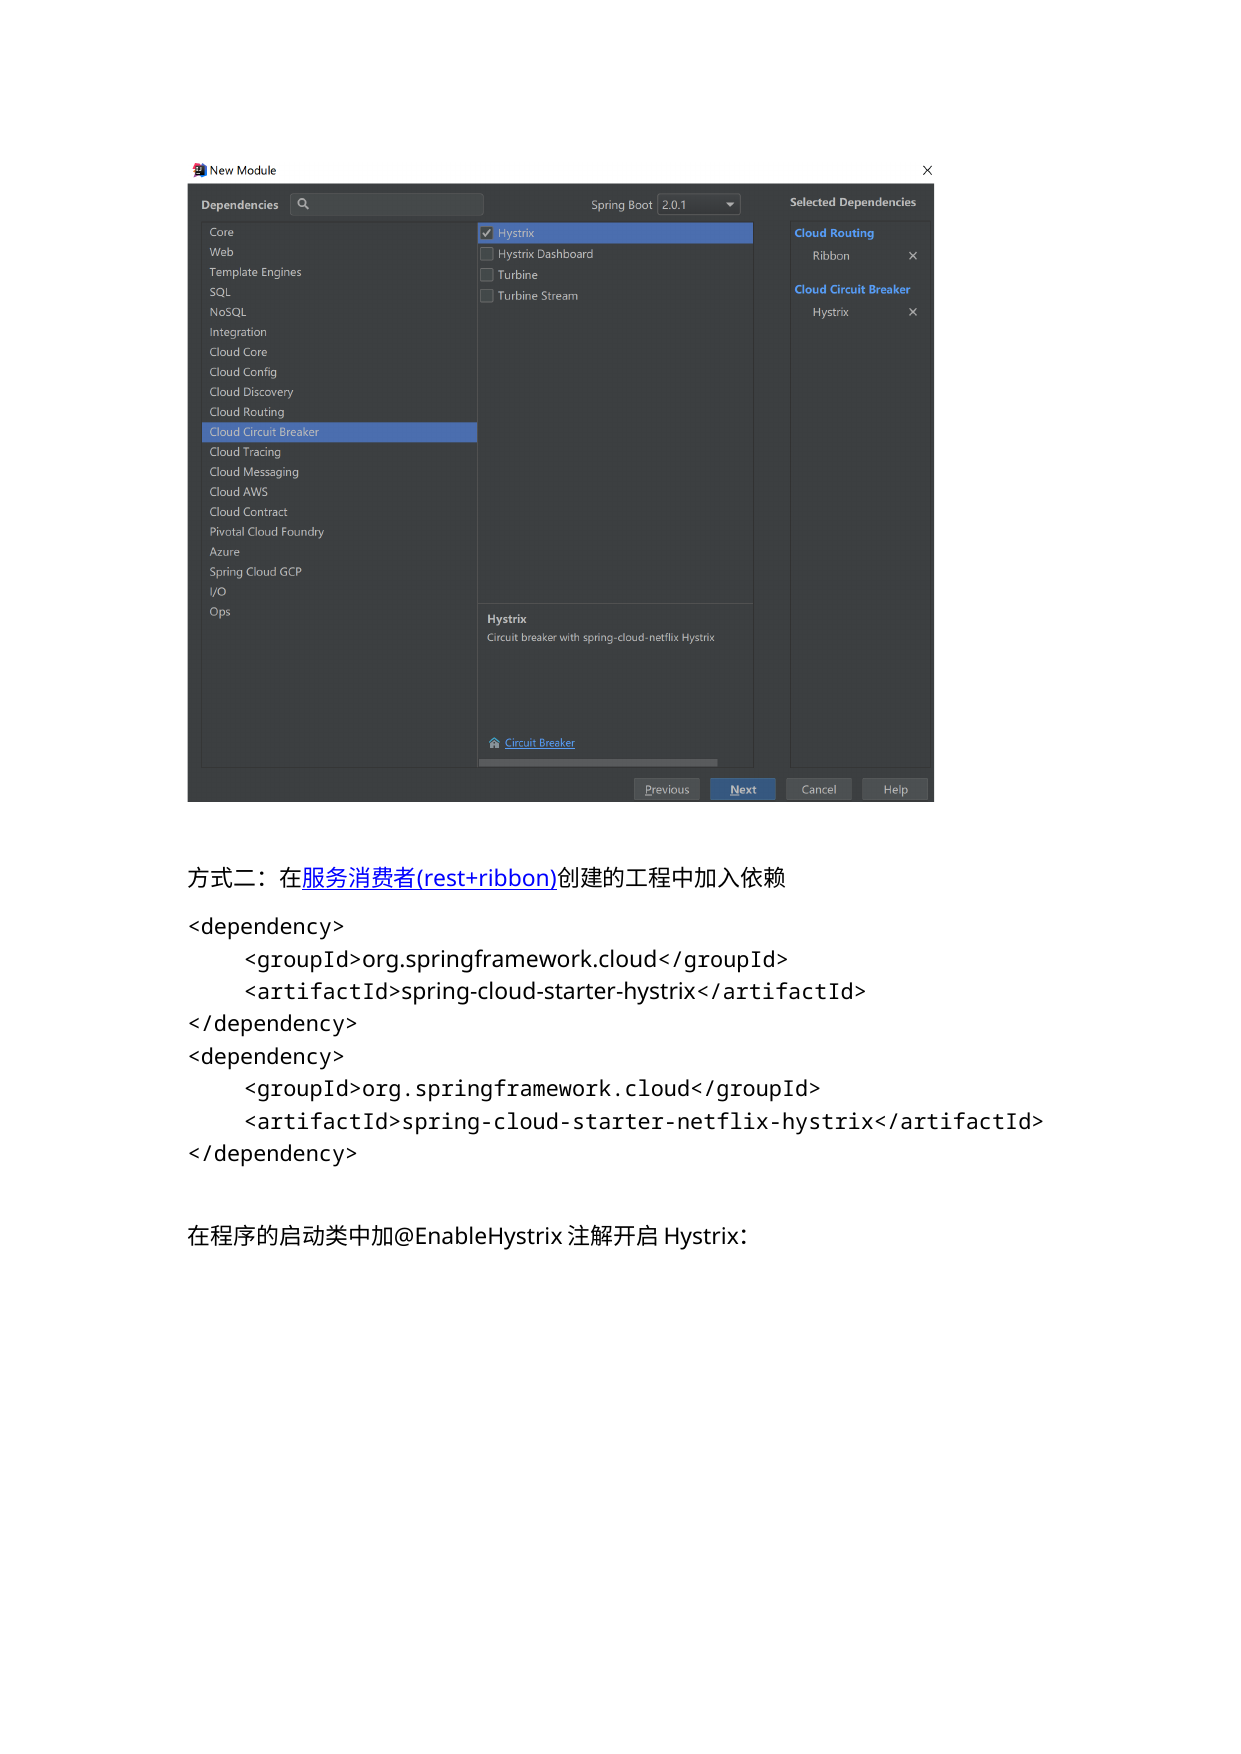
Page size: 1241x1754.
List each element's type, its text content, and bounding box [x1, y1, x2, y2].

text 在程序的启动类中加@EnableHystrix注解开启Hystrix： [187, 1202, 1053, 1267]
text </dependency> [187, 1007, 1053, 1039]
text 方式二：在服务消费者(rest+ribbon)创建的工程中加入依赖 [187, 844, 1053, 909]
text </dependency> [187, 1137, 1053, 1169]
text <groupId>org.springframework.cloud</groupId> [244, 1072, 1053, 1104]
picture [187, 162, 935, 802]
text <dependency> [187, 909, 1053, 942]
text <dependency> [187, 1039, 1053, 1072]
text <artifactId>spring-cloud-starter-hystrix</artifactId> [244, 974, 1053, 1007]
text <groupId>org.springframework.cloud</groupId> [244, 942, 1053, 974]
text <artifactId>spring-cloud-starter-netflix-hystrix</artifactId> [244, 1104, 1053, 1137]
